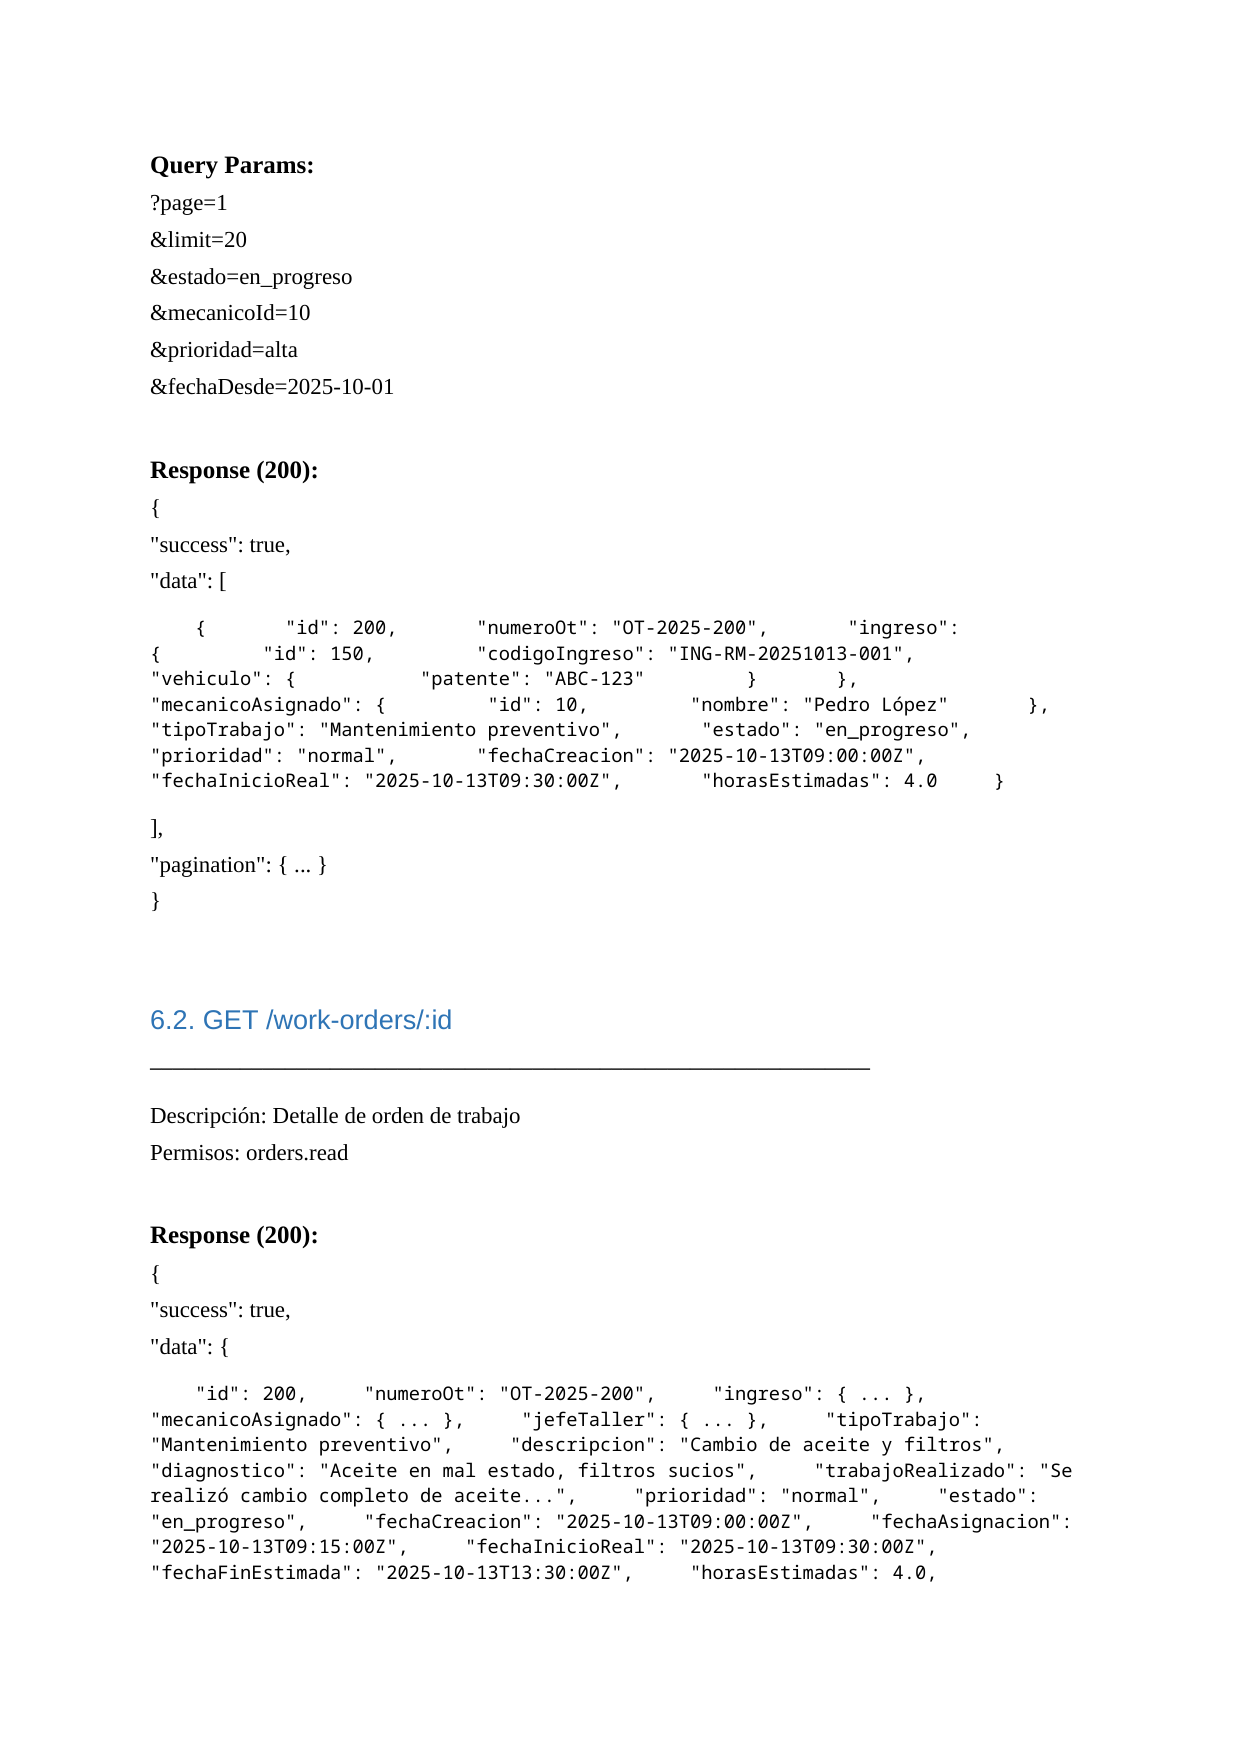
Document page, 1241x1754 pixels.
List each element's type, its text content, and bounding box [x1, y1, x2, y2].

text Response (200): [150, 1221, 1090, 1249]
text "data": [ [150, 567, 1090, 594]
text ?page=1 [150, 189, 1090, 216]
text &fechaDesde=2025-10-01 [150, 373, 1090, 399]
text "pagination": { ... } [150, 851, 1090, 877]
text &mecanicoId=10 [150, 299, 1090, 326]
text &prioridad=alta [150, 336, 1090, 363]
text { "id": 200, "numeroOt": "OT-2025-200", "ingreso": { "id": 150, "codigoIngreso": "ING-RM-20251013-001", "vehiculo": { "patente": "ABC-123" } }, "mecanicoAsignado": { "id": 10, "nombre": "Pedro López" }, "tipoTrabajo": "Mantenimiento preventivo", "estado": "en_progreso", "prioridad": "normal", "fechaCreacion": "2025-10-13T09:00:00Z", "fechaInicioReal": "2025-10-13T09:30:00Z", "horasEstimadas": 4.0 } [150, 614, 1090, 793]
text } [150, 888, 1090, 914]
text "success": true, [150, 531, 1090, 557]
text { [150, 494, 1090, 520]
text Response (200): [150, 455, 1090, 483]
text "success": true, [150, 1297, 1090, 1323]
subtitle 6.2. GET /work-orders/:id [150, 1004, 1090, 1035]
text Query Params: [150, 150, 1090, 179]
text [150, 1381, 1090, 1585]
text Descripción: Detalle de orden de trabajo [150, 1102, 1090, 1128]
text ], [150, 814, 1090, 840]
text &estado=en_progreso [150, 263, 1090, 289]
text Permisos: orders.read [150, 1139, 1090, 1165]
text ──────────────────────────────────────────────────────────────── [150, 1056, 1090, 1081]
text "data": { [150, 1333, 1090, 1360]
text { [150, 1260, 1090, 1286]
text &limit=20 [150, 226, 1090, 252]
